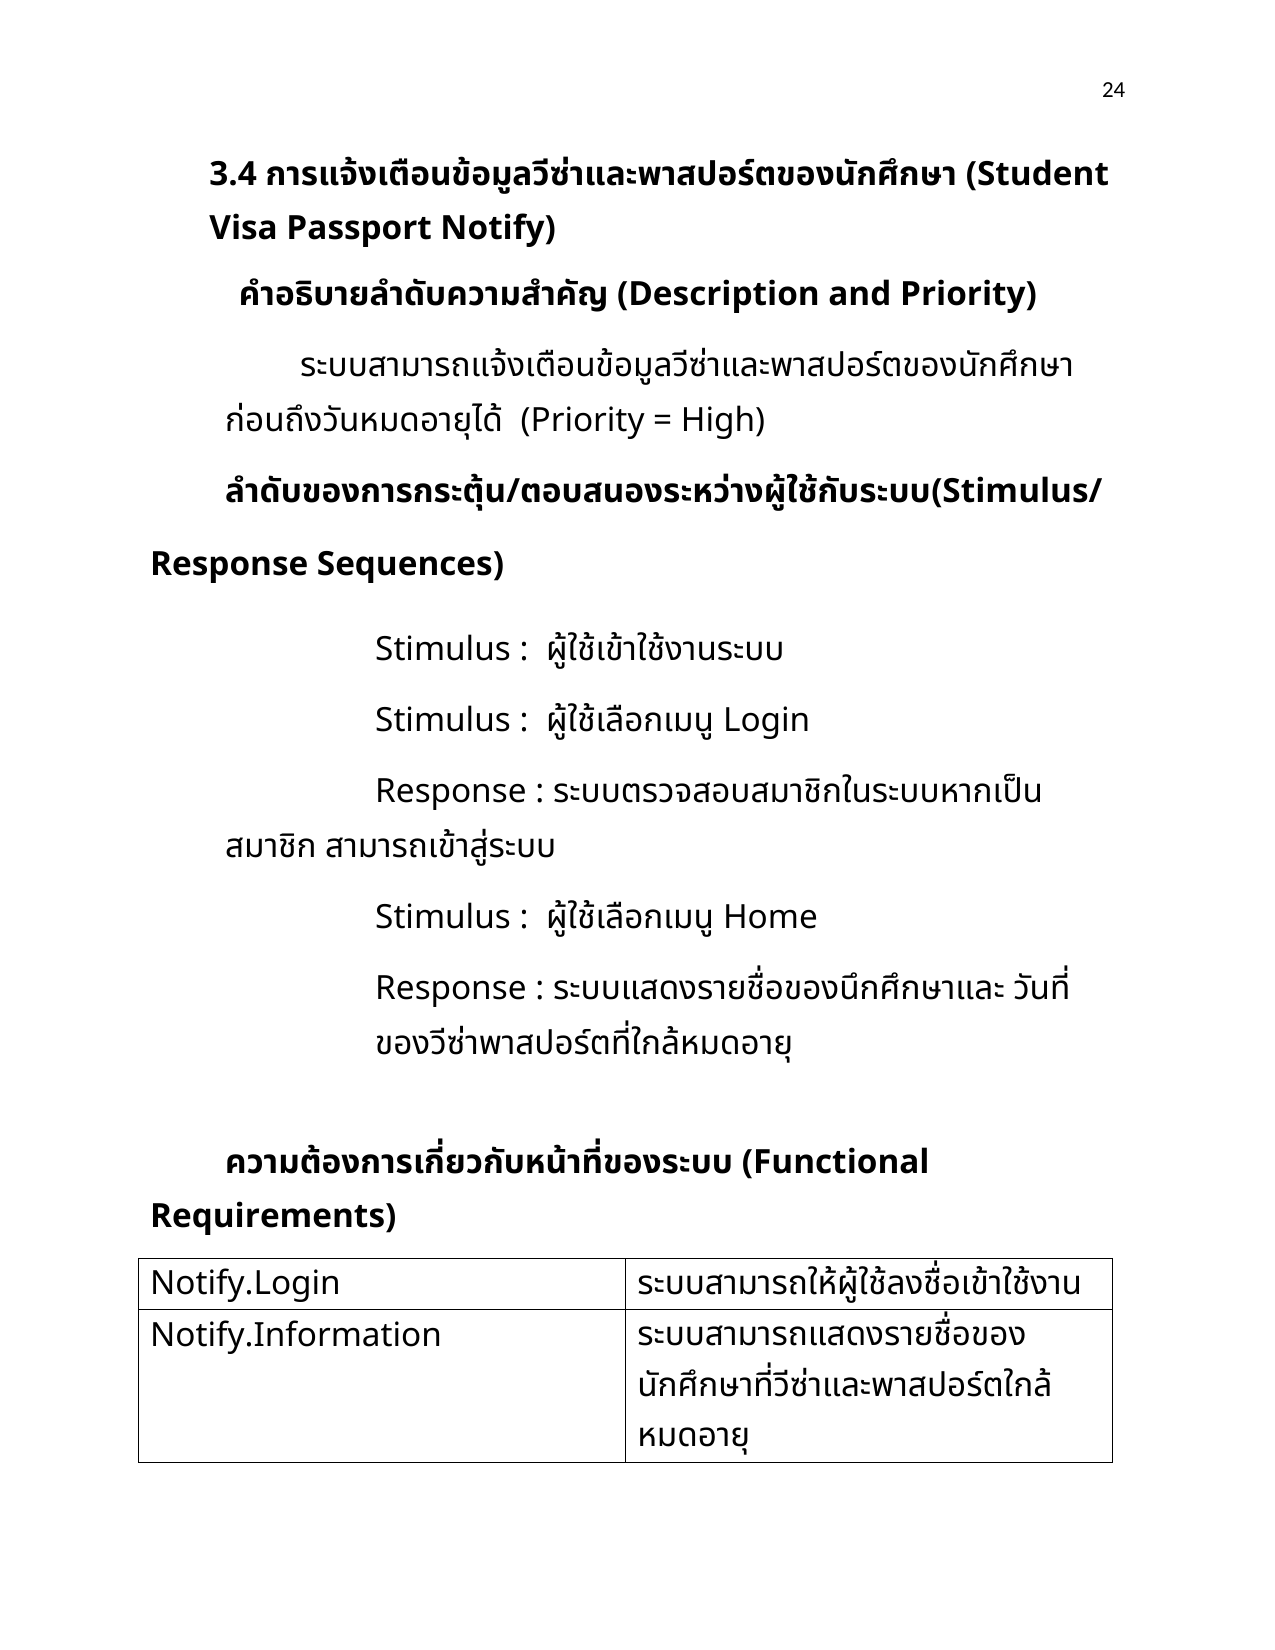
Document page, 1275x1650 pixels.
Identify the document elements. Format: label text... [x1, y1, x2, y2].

text ความต้องการเกี่ยวกับหน้าที่ของระบบ (Functional Requirements) [150, 1138, 1125, 1238]
text Stimulus : ผู้ใช้เลือกเมนู Home [150, 893, 1125, 943]
table_header Notify.Login [139, 1259, 625, 1309]
text ลำดับของการกระตุ้น/ตอบสนองระหว่างผู้ใช้กับระบบ(Stimulus/Response Sequences) [150, 467, 1125, 585]
text Stimulus : ผู้ใช้เลือกเมนู Login [150, 696, 1125, 747]
text ระบบสามารถแจ้งเตือนข้อมูลวีซ่าและพาสปอร์ตของนักศึกษาก่อนถึงวันหมดอายุได้ (Priority = High) [225, 341, 1125, 446]
text คำอธิบายลำดับความสำคัญ (Description and Priority) [150, 270, 1125, 320]
text Stimulus : ผู้ใช้เข้าใช้งานระบบ [150, 625, 1125, 675]
table_cell ระบบสามารถแสดงรายชื่อของนักศึกษาที่วีซ่าและพาสปอร์ตใกล้หมดอายุ [626, 1310, 1112, 1462]
text 3.4 การแจ้งเตือนข้อมูลวีซ่าและพาสปอร์ตของนักศึกษา (Student Visa Passport Notify) [209, 150, 1125, 249]
table_cell Notify.Information [139, 1310, 625, 1462]
table_header ระบบสามารถให้ผู้ใช้ลงชื่อเข้าใช้งาน [626, 1259, 1112, 1309]
text Response : ระบบตรวจสอบสมาชิกในระบบหากเป็นสมาชิก สามารถเข้าสู่ระบบ [225, 767, 1125, 872]
text Response : ระบบแสดงรายชื่อของนึกศึกษาและ วันที่ของวีซ่าพาสปอร์ตที่ใกล้หมดอายุ [375, 964, 1125, 1069]
